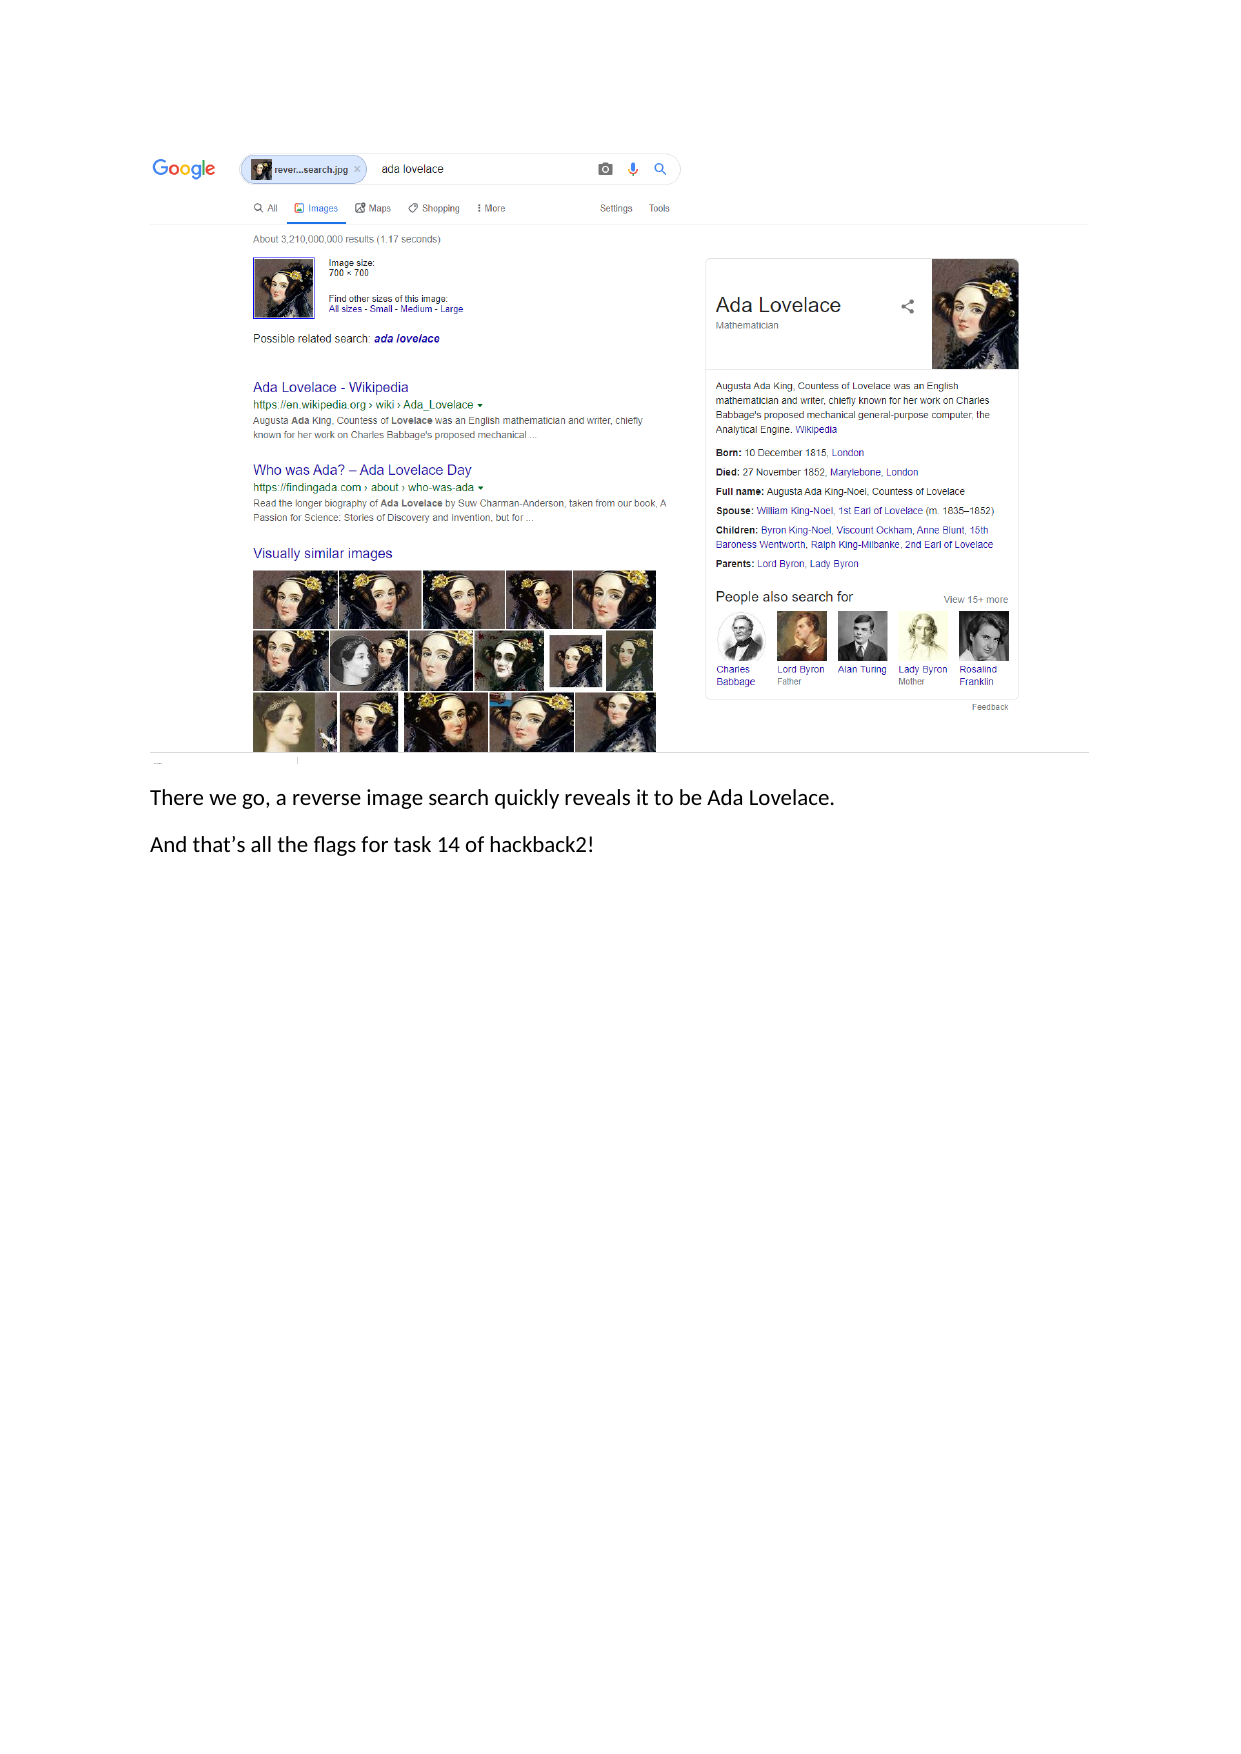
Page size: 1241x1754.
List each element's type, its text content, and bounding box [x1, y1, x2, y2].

picture [150, 150, 1089, 764]
text There we go, a reverse image search quickly reveals it to be Ada Lovelace. [150, 783, 1090, 811]
text And that’s all the flags for task 14 of hackback2! [150, 830, 1090, 858]
